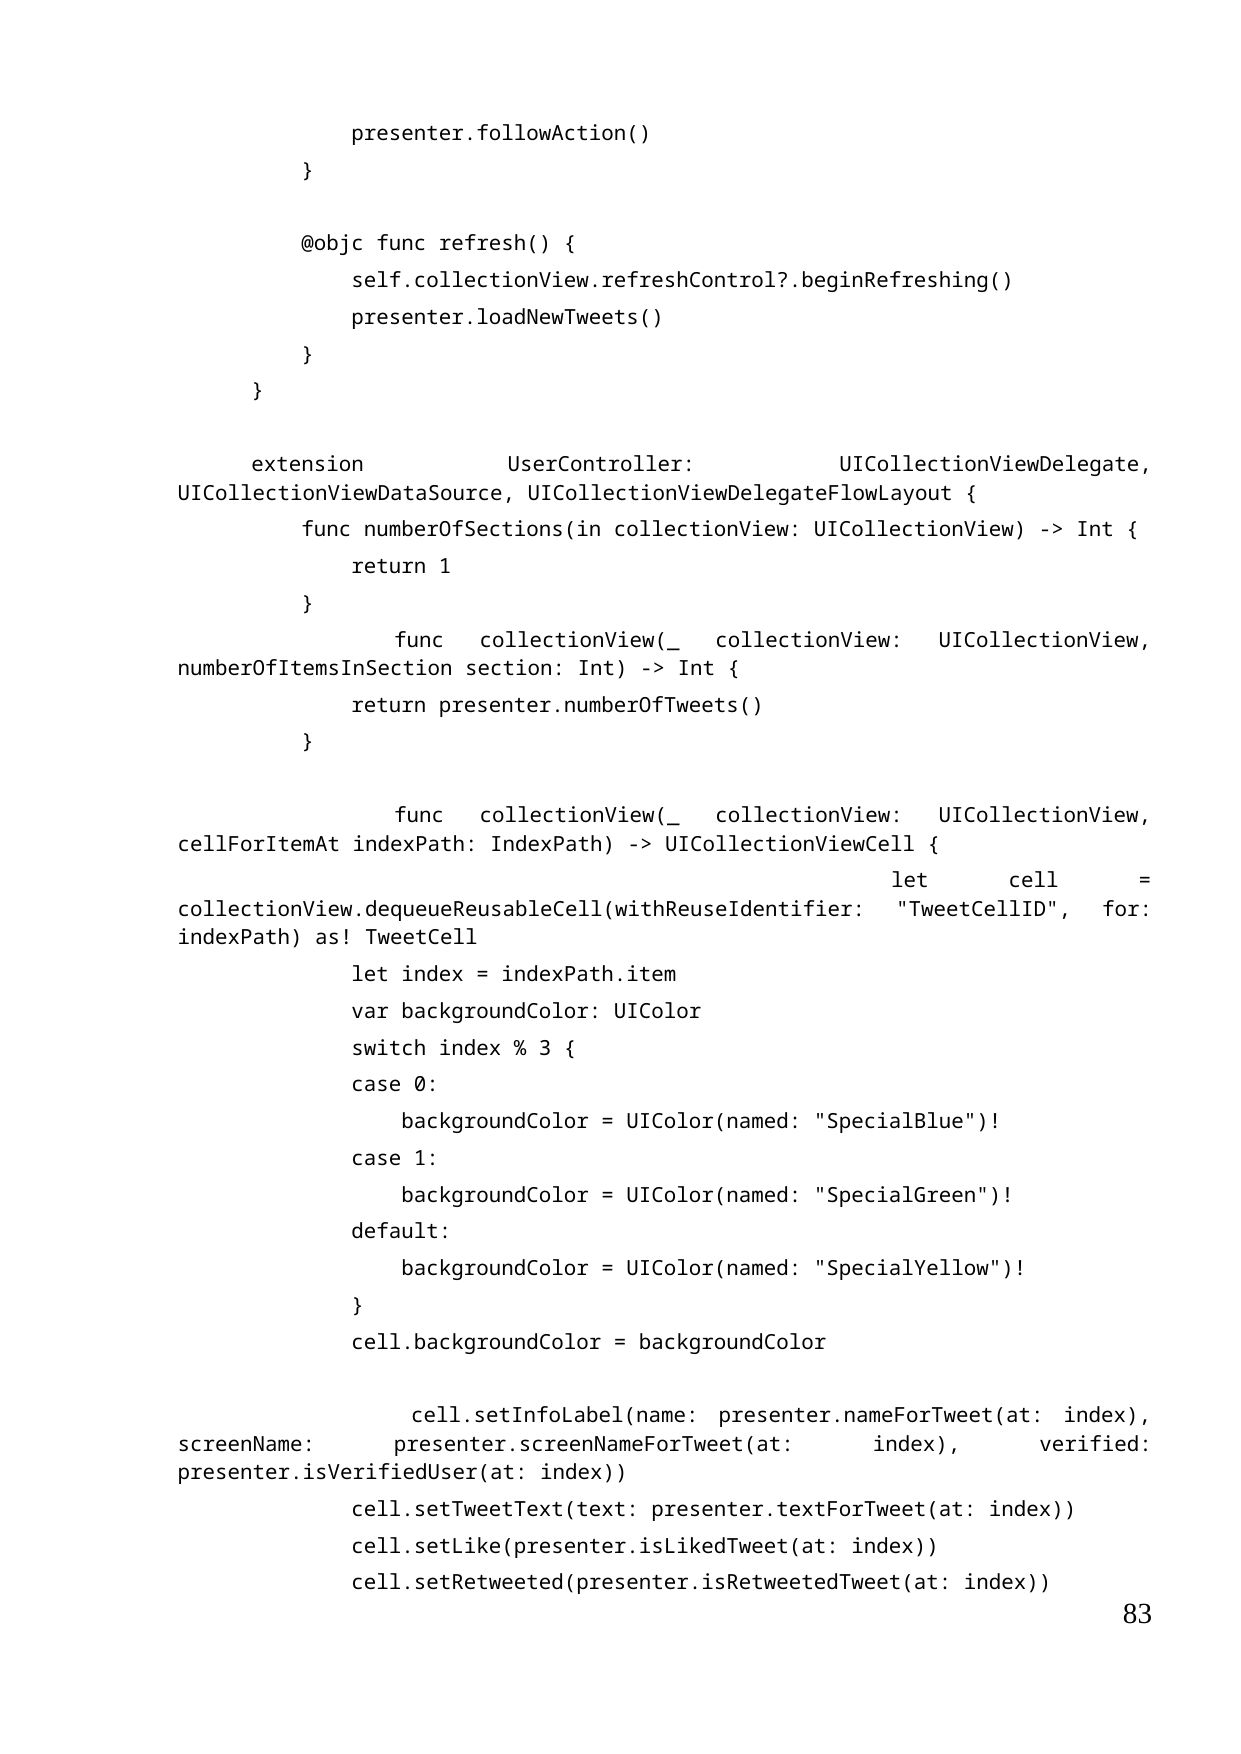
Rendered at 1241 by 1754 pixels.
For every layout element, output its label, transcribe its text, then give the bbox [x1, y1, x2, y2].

text self.collectionView.refreshControl?.beginRefreshing() [177, 265, 1152, 294]
text default: [177, 1216, 1152, 1245]
text switch index % 3 { [177, 1033, 1152, 1061]
text let cell = collectionView.dequeueReusableCell(withReuseIdentifier: "TweetCellID", for: indexPath) as! TweetCell [177, 865, 1152, 951]
text } [177, 339, 1152, 367]
text backgroundColor = UIColor(named: "SpecialGreen")! [177, 1180, 1152, 1208]
text cell.backgroundColor = backgroundColor [177, 1327, 1152, 1355]
text case 1: [177, 1143, 1152, 1171]
text extension UserController: UICollectionViewDelegate, UICollectionViewDataSource, UICollectionViewDelegateFlowLayout { [177, 449, 1152, 506]
text presenter.followAction() [177, 118, 1152, 147]
text backgroundColor = UIColor(named: "SpecialBlue")! [177, 1106, 1152, 1134]
text } [177, 1290, 1152, 1318]
text cell.setInfoLabel(name: presenter.nameForTweet(at: index), screenName: presenter.screenNameForTweet(at: index), verified: presenter.isVerifiedUser(at: index)) [177, 1400, 1152, 1486]
text var backgroundColor: UIColor [177, 996, 1152, 1024]
text let index = indexPath.item [177, 959, 1152, 987]
text func collectionView(_ collectionView: UICollectionView, numberOfItemsInSection section: Int) -> Int { [177, 625, 1152, 682]
text } [177, 376, 1152, 404]
text @objc func refresh() { [177, 228, 1152, 257]
text func numberOfSections(in collectionView: UICollectionView) -> Int { [177, 514, 1152, 543]
text } [177, 155, 1152, 183]
text cell.setRetweeted(presenter.isRetweetedTweet(at: index)) [177, 1567, 1152, 1596]
text case 0: [177, 1069, 1152, 1098]
text return 1 [177, 551, 1152, 579]
text presenter.loadNewTweets() [177, 302, 1152, 331]
text cell.setTweetText(text: presenter.textForTweet(at: index)) [177, 1494, 1152, 1522]
text } [177, 588, 1152, 616]
text } [177, 727, 1152, 755]
text return presenter.numberOfTweets() [177, 690, 1152, 718]
text cell.setLike(presenter.isLikedTweet(at: index)) [177, 1531, 1152, 1559]
text func collectionView(_ collectionView: UICollectionView, cellForItemAt indexPath: IndexPath) -> UICollectionViewCell { [177, 800, 1152, 857]
text backgroundColor = UIColor(named: "SpecialYellow")! [177, 1253, 1152, 1282]
